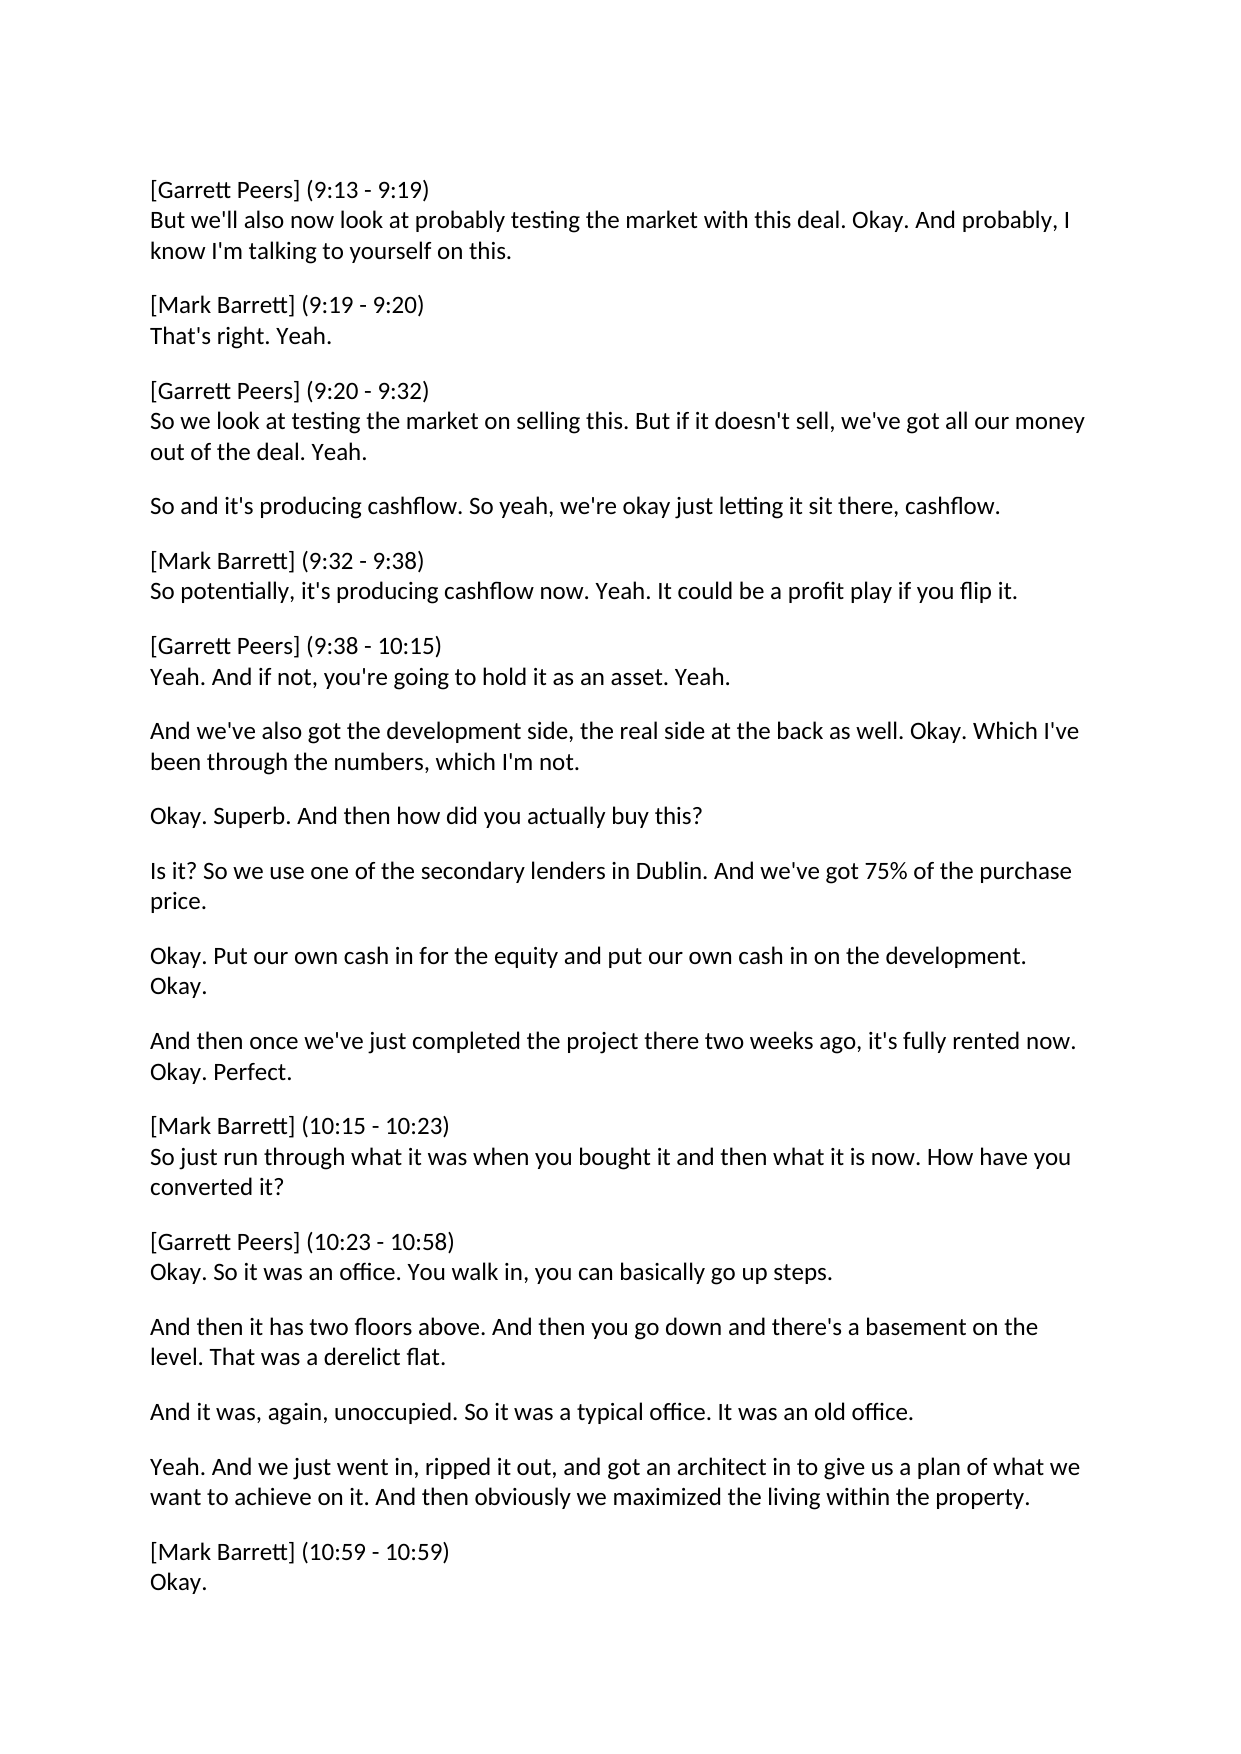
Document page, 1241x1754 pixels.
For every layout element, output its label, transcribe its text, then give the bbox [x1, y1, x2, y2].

text Okay. Put our own cash in for the equity and put our own cash in on the development. Okay. [150, 940, 1090, 1001]
text So we look at testing the market on selling this. But if it doesn't sell, we've got all our money out of the deal. Yeah. [150, 405, 1090, 466]
text But we'll also now look at probably testing the market with this deal. Okay. And probably, I know I'm talking to yourself on this. [150, 204, 1090, 266]
text Okay. [150, 1566, 1090, 1597]
text [Mark Barrett] (9:32 - 9:38) [150, 545, 1090, 576]
text [Mark Barrett] (10:15 - 10:23) [150, 1110, 1090, 1141]
text So and it's producing cashflow. So yeah, we're okay just letting it sit there, cashflow. [150, 490, 1090, 521]
text And it was, again, unoccupied. So it was a typical office. It was an old office. [150, 1396, 1090, 1427]
text So potentially, it's producing cashflow now. Yeah. It could be a profit play if you flip it. [150, 576, 1090, 606]
text And then once we've just completed the project there two weeks ago, it's fully rented now. Okay. Perfect. [150, 1025, 1090, 1086]
text And we've also got the development side, the real side at the back as well. Okay. Which I've been through the numbers, which I'm not. [150, 715, 1090, 776]
text Yeah. And if not, you're going to hold it as an asset. Yeah. [150, 661, 1090, 691]
text Okay. So it was an office. You walk in, you can basically go up steps. [150, 1256, 1090, 1287]
text [Mark Barrett] (10:59 - 10:59) [150, 1536, 1090, 1566]
text [Garrett Peers] (9:20 - 9:32) [150, 375, 1090, 405]
text And then it has two floors above. And then you go down and there's a basement on the level. That was a derelict flat. [150, 1311, 1090, 1372]
text So just run through what it was when you bought it and then what it is now. How have you converted it? [150, 1141, 1090, 1202]
text Okay. Superb. And then how did you actually buy this? [150, 800, 1090, 831]
text Yeah. And we just went in, ripped it out, and got an architect in to give us a plan of what we want to achieve on it. And then obviously we maximized the living within the property. [150, 1451, 1090, 1512]
text [Garrett Peers] (9:38 - 10:15) [150, 630, 1090, 661]
text [Garrett Peers] (10:23 - 10:58) [150, 1226, 1090, 1256]
text [Mark Barrett] (9:19 - 9:20) [150, 290, 1090, 320]
text That's right. Yeah. [150, 320, 1090, 351]
text [Garrett Peers] (9:13 - 9:19) [150, 174, 1090, 204]
text Is it? So we use one of the secondary lenders in Dublin. And we've got 75% of the purchase price. [150, 855, 1090, 916]
